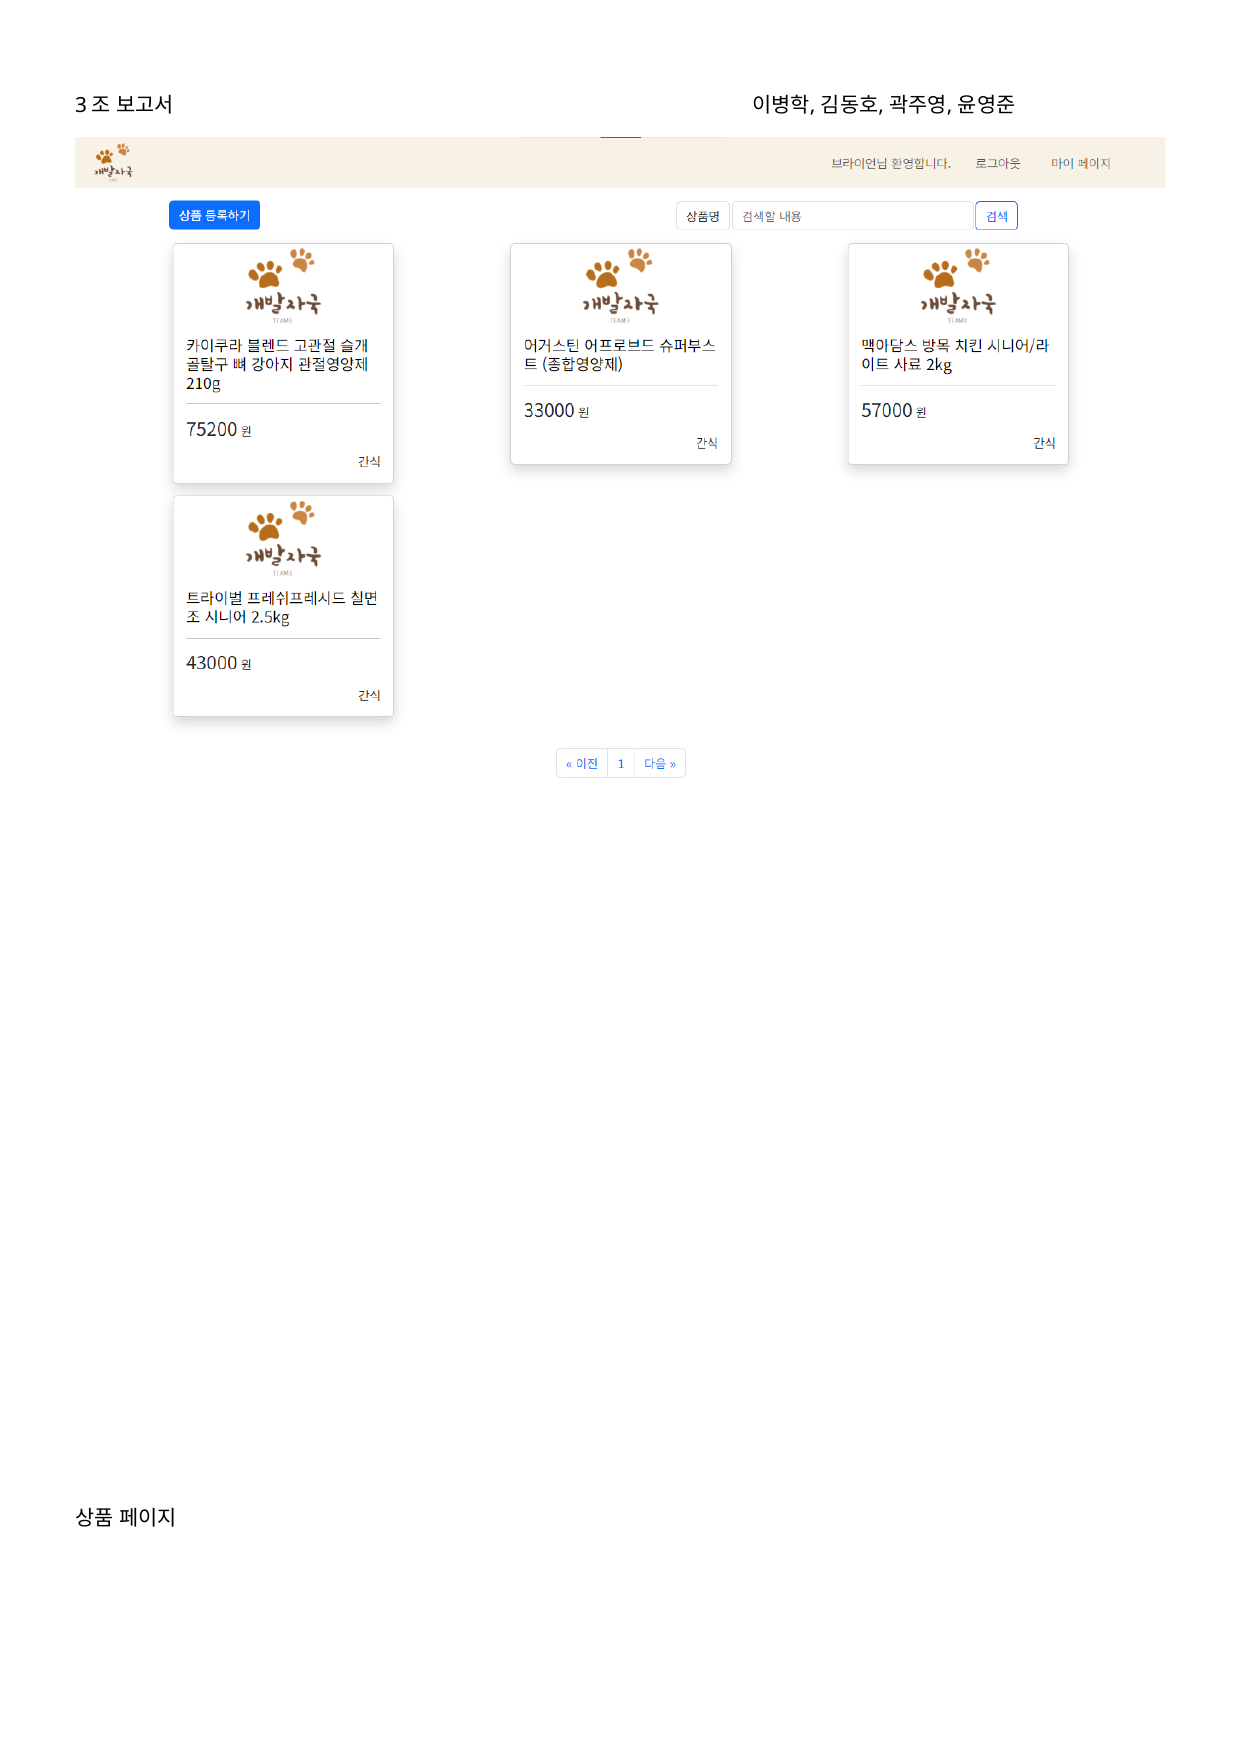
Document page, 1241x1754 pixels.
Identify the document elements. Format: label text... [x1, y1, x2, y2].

text 상품 페이지 [75, 1501, 1165, 1532]
picture [75, 137, 1166, 1010]
